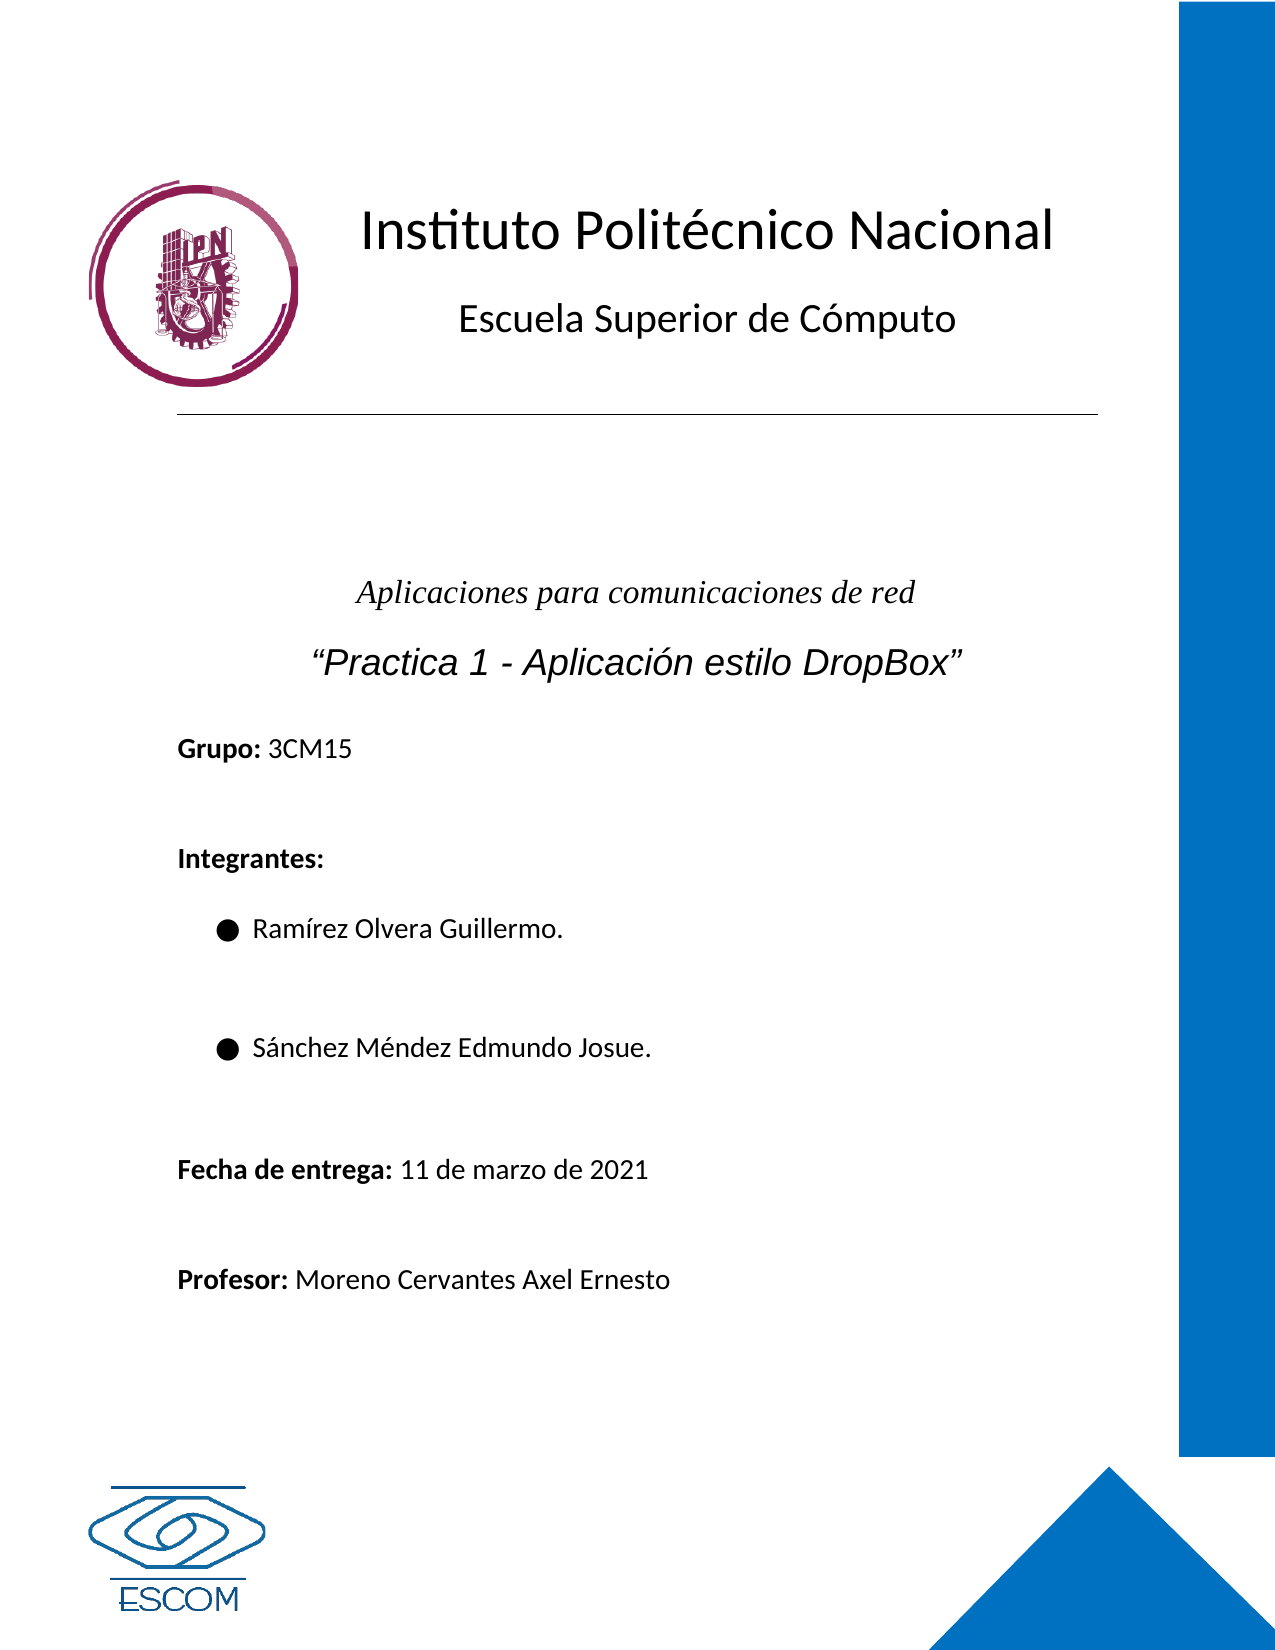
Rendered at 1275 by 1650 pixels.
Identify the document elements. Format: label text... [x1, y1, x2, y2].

text Integrantes: [177, 840, 1098, 876]
text Grupo: 3CM15 [177, 730, 1098, 766]
text Instituto Politécnico Nacional [299, 193, 1098, 264]
text Aplicaciones para comunicaciones de red [177, 572, 1098, 611]
text Fecha de entrega: 11 de marzo de 2021 [177, 1151, 1098, 1187]
text “Practica 1 - Aplicación estilo DropBox” [177, 640, 1098, 683]
list Sánchez Méndez Edmundo Josue. [215, 1015, 1098, 1074]
picture [88, 1486, 266, 1611]
text Profesor: Moreno Cervantes Axel Ernesto [177, 1261, 1098, 1297]
picture [88, 180, 299, 387]
list Ramírez Olvera Guillermo. [215, 895, 1098, 955]
text Escuela Superior de Cómputo [299, 292, 1098, 344]
